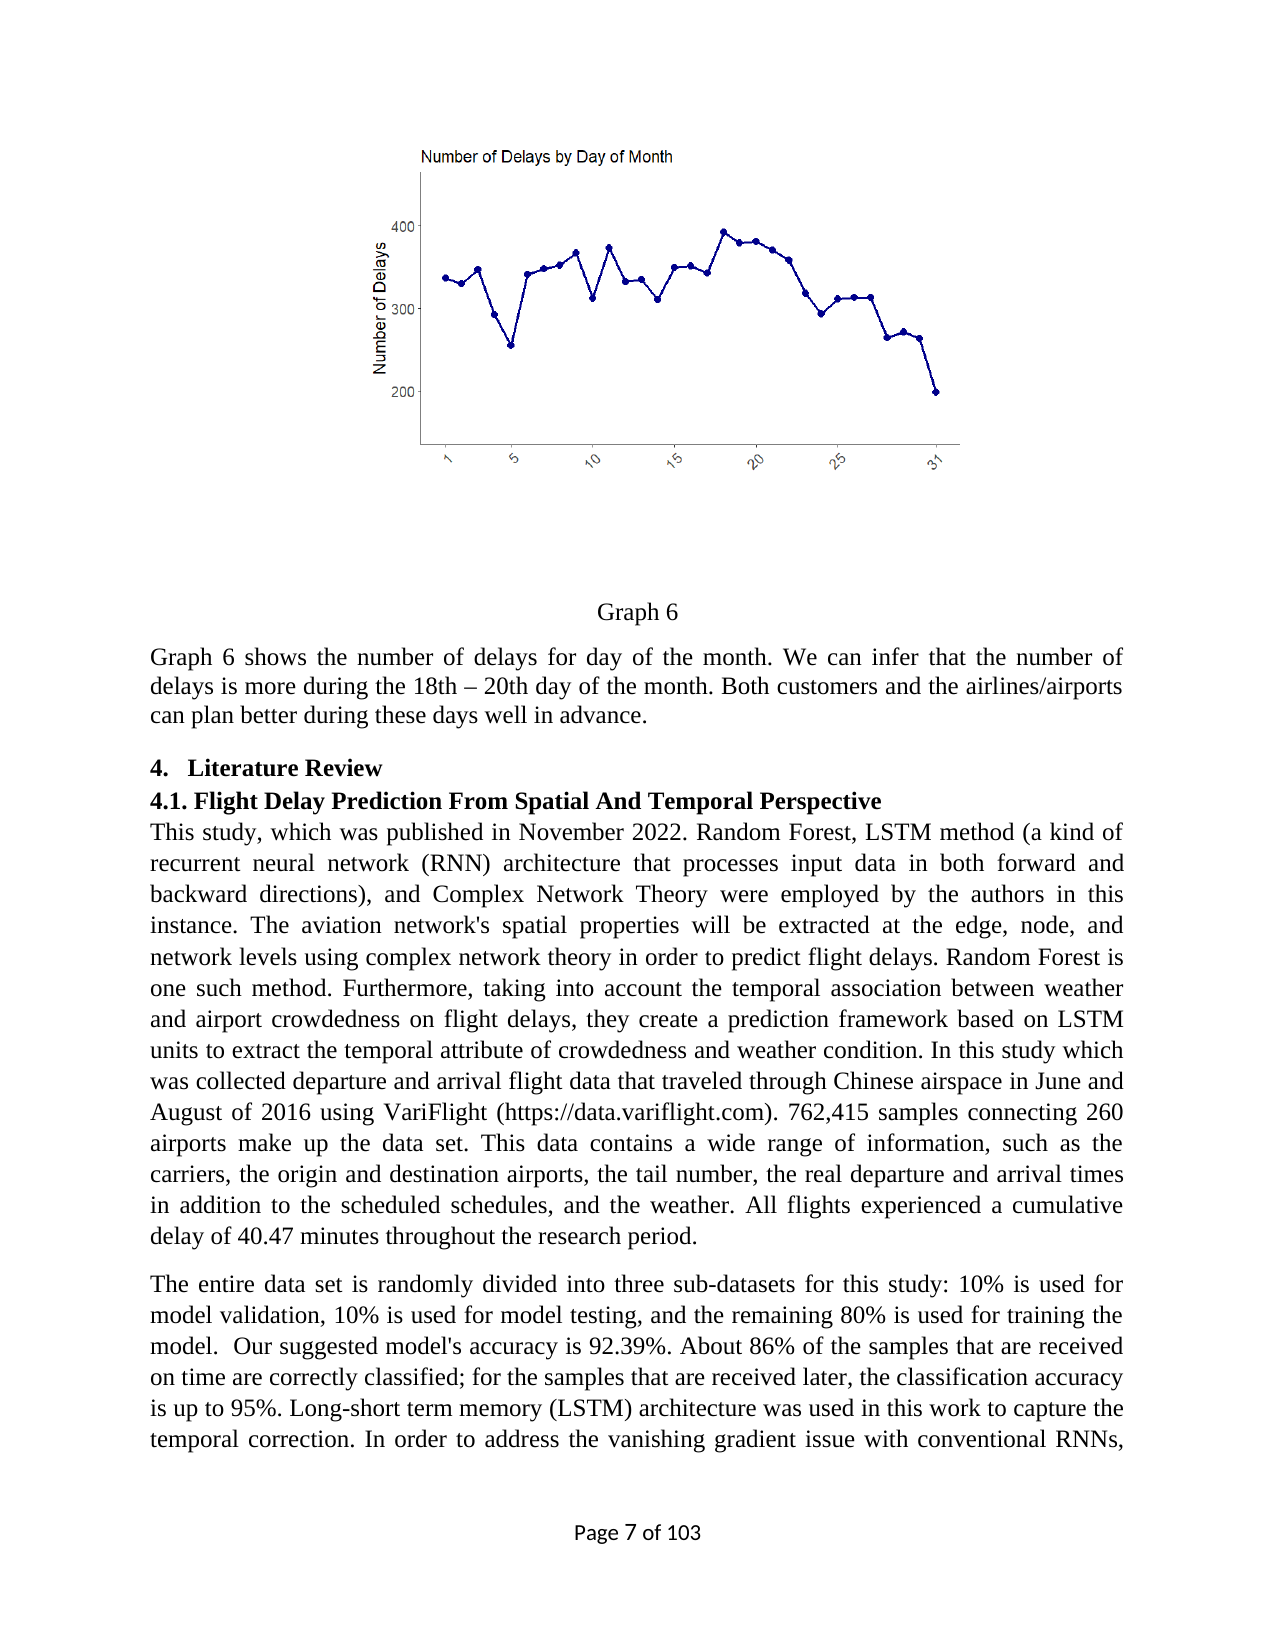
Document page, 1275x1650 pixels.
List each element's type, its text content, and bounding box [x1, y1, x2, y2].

picture [365, 142, 967, 498]
text This study, which was published in November 2022. Random Forest, LSTM method (a kind of recurrent neural network (RNN) architecture that processes input data in both forward and backward directions), and Complex Network Theory were employed by the authors in this instance. The aviation network's spatial properties will be extracted at the edge, node, and network levels using complex network theory in order to predict flight delays. Random Forest is one such method. Furthermore, taking into account the temporal association between weather and airport crowdedness on flight delays, they create a prediction framework based on LSTM units to extract the temporal attribute of crowdedness and weather condition. In this study which was collected departure and arrival flight data that traveled through Chinese airspace in June and August of 2016 using VariFlight (https://data.variflight.com). 762,415 samples connecting 260 airports make up the data set. This data contains a wide range of information, such as the carriers, the origin and destination airports, the tail number, the real departure and arrival times in addition to the scheduled schedules, and the weather. All flights experienced a cumulative delay of 40.47 minutes throughout the research period. [150, 817, 1125, 1250]
subtitle Literature Review [150, 753, 1125, 782]
text Graph 6 shows the number of delays for day of the month. We can infer that the number of delays is more during the 18th – 20th day of the month. Both customers and the airlines/airports can plan better during these days well in advance. [150, 642, 1125, 728]
text Graph 6 [150, 597, 1125, 626]
subtitle 4.1. Flight Delay Prediction From Spatial And Temporal Perspective [150, 786, 1125, 815]
